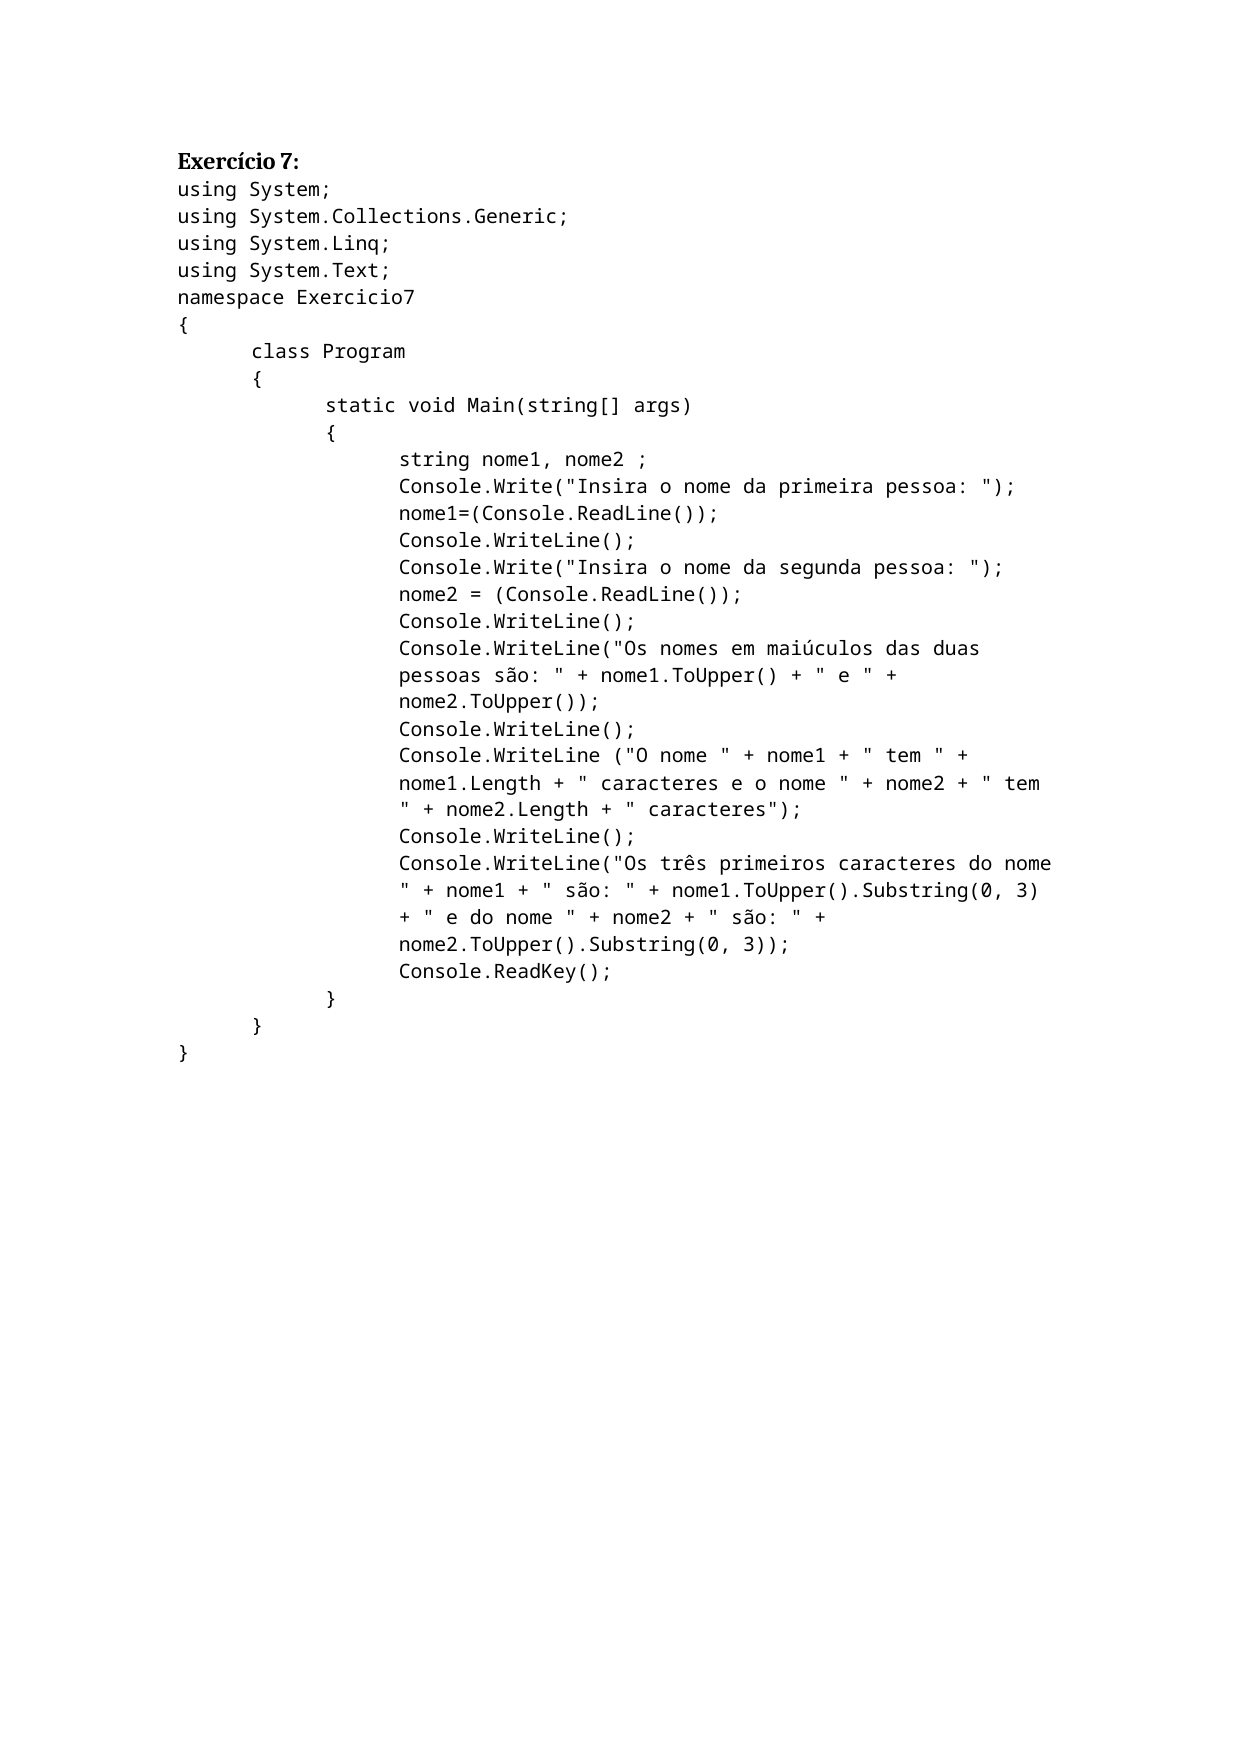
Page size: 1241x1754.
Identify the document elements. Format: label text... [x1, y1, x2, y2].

text string nome1, nome2 ; [325, 445, 1063, 472]
text static void Main(string[] args) [251, 391, 1063, 418]
text Console.WriteLine("Os três primeiros caracteres do nome " + nome1 + " são: " + nome1.ToUpper().Substring(0, 3) + " e do nome " + nome2 + " são: " + nome2.ToUpper().Substring(0, 3)); [398, 850, 1063, 958]
text Console.WriteLine(); [325, 607, 1063, 634]
text } [251, 984, 1063, 1012]
text using System; [177, 175, 1063, 202]
text using System.Text; [177, 256, 1063, 283]
text Console.WriteLine(); [325, 715, 1063, 742]
text namespace Exercicio7 [177, 283, 1063, 310]
text Console.WriteLine ("O nome " + nome1 + " tem " + nome1.Length + " caracteres e o nome " + nome2 + " tem " + nome2.Length + " caracteres"); [398, 742, 1063, 823]
text Console.WriteLine("Os nomes em maiúculos das duas pessoas são: " + nome1.ToUpper() + " e " + nome2.ToUpper()); [398, 634, 1063, 715]
text { [177, 310, 1063, 337]
text } [177, 1012, 1063, 1038]
text nome2 = (Console.ReadLine()); [325, 580, 1063, 607]
text using System.Collections.Generic; [177, 202, 1063, 229]
text nome1=(Console.ReadLine()); [325, 499, 1063, 526]
text Console.WriteLine(); [325, 526, 1063, 553]
text { [325, 418, 1063, 445]
text } [177, 1038, 1063, 1066]
text class Program [177, 337, 1063, 364]
text Console.Write("Insira o nome da segunda pessoa: "); [325, 553, 1063, 580]
text Console.WriteLine(); [325, 823, 1063, 850]
text Exercício 7: [177, 148, 1063, 175]
text { [177, 364, 1063, 391]
text Console.Write("Insira o nome da primeira pessoa: "); [325, 472, 1063, 499]
text Console.ReadKey(); [325, 958, 1063, 984]
text using System.Linq; [177, 229, 1063, 256]
